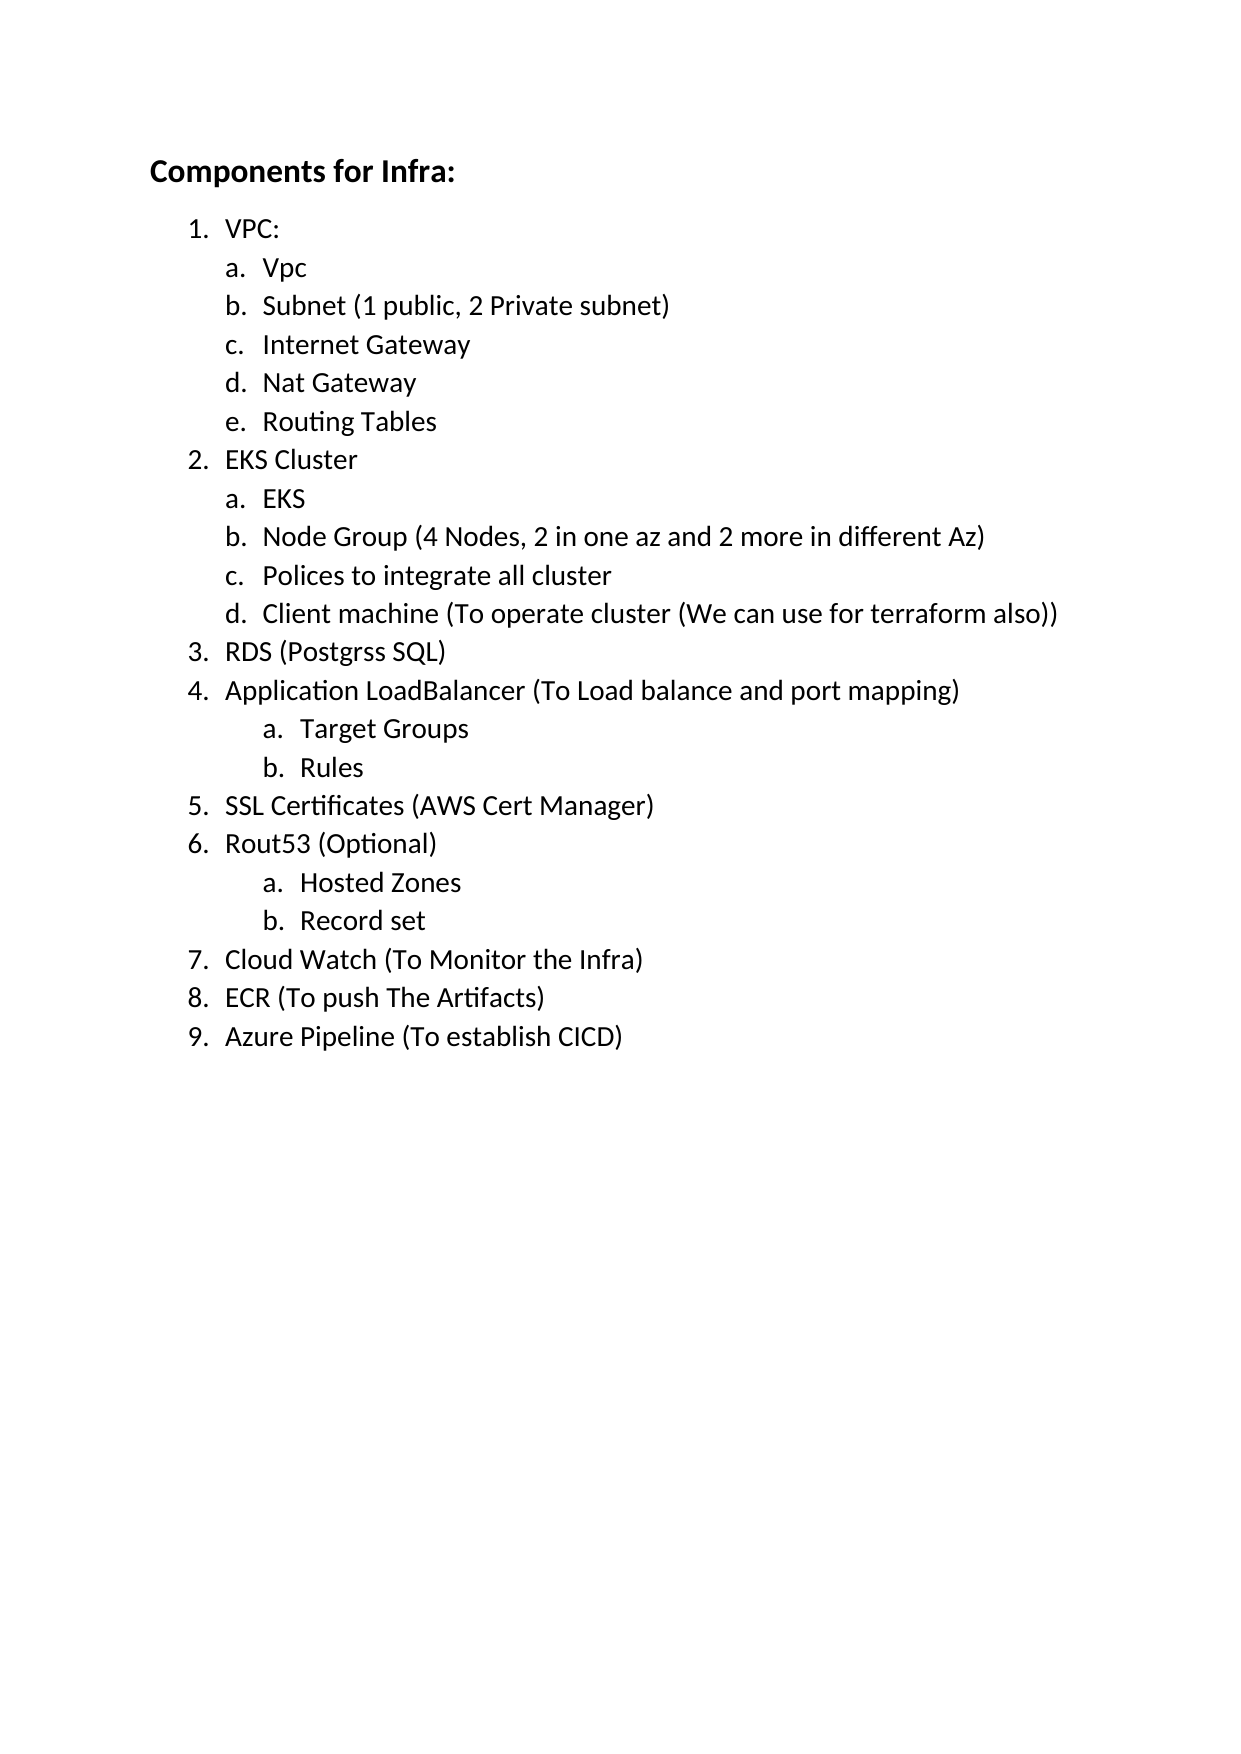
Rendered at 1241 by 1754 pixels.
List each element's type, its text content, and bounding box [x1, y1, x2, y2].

text Components for Infra: [150, 150, 1090, 191]
list Azure Pipeline (To establish CICD) [187, 1018, 1090, 1053]
list Rules [262, 749, 1090, 784]
list Vpc [225, 249, 1090, 285]
list Cloud Watch (To Monitor the Infra) [187, 941, 1090, 977]
list Routing Tables [225, 403, 1090, 438]
list Nat Gateway [225, 364, 1090, 400]
list VPC: [187, 211, 1090, 246]
list EKS [225, 480, 1090, 515]
list Internet Gateway [225, 326, 1090, 362]
list Record set [262, 902, 1090, 938]
list Target Groups [262, 710, 1090, 746]
list SSL Certificates (AWS Cert Manager) [187, 787, 1090, 823]
list Node Group (4 Nodes, 2 in one az and 2 more in different Az) [225, 518, 1090, 554]
list Polices to integrate all cluster [225, 557, 1090, 592]
list Client machine (To operate cluster (We can use for terraform also)) [225, 595, 1090, 631]
list EKS Cluster [187, 441, 1090, 477]
list Application LoadBalancer (To Load balance and port mapping) [187, 672, 1090, 707]
list Hosted Zones [262, 864, 1090, 900]
list RDS (Postgrss SQL) [187, 633, 1090, 669]
list ECR (To push The Artifacts) [187, 979, 1090, 1015]
list Rout53 (Optional) [187, 826, 1090, 861]
list Subnet (1 public, 2 Private subnet) [225, 287, 1090, 323]
